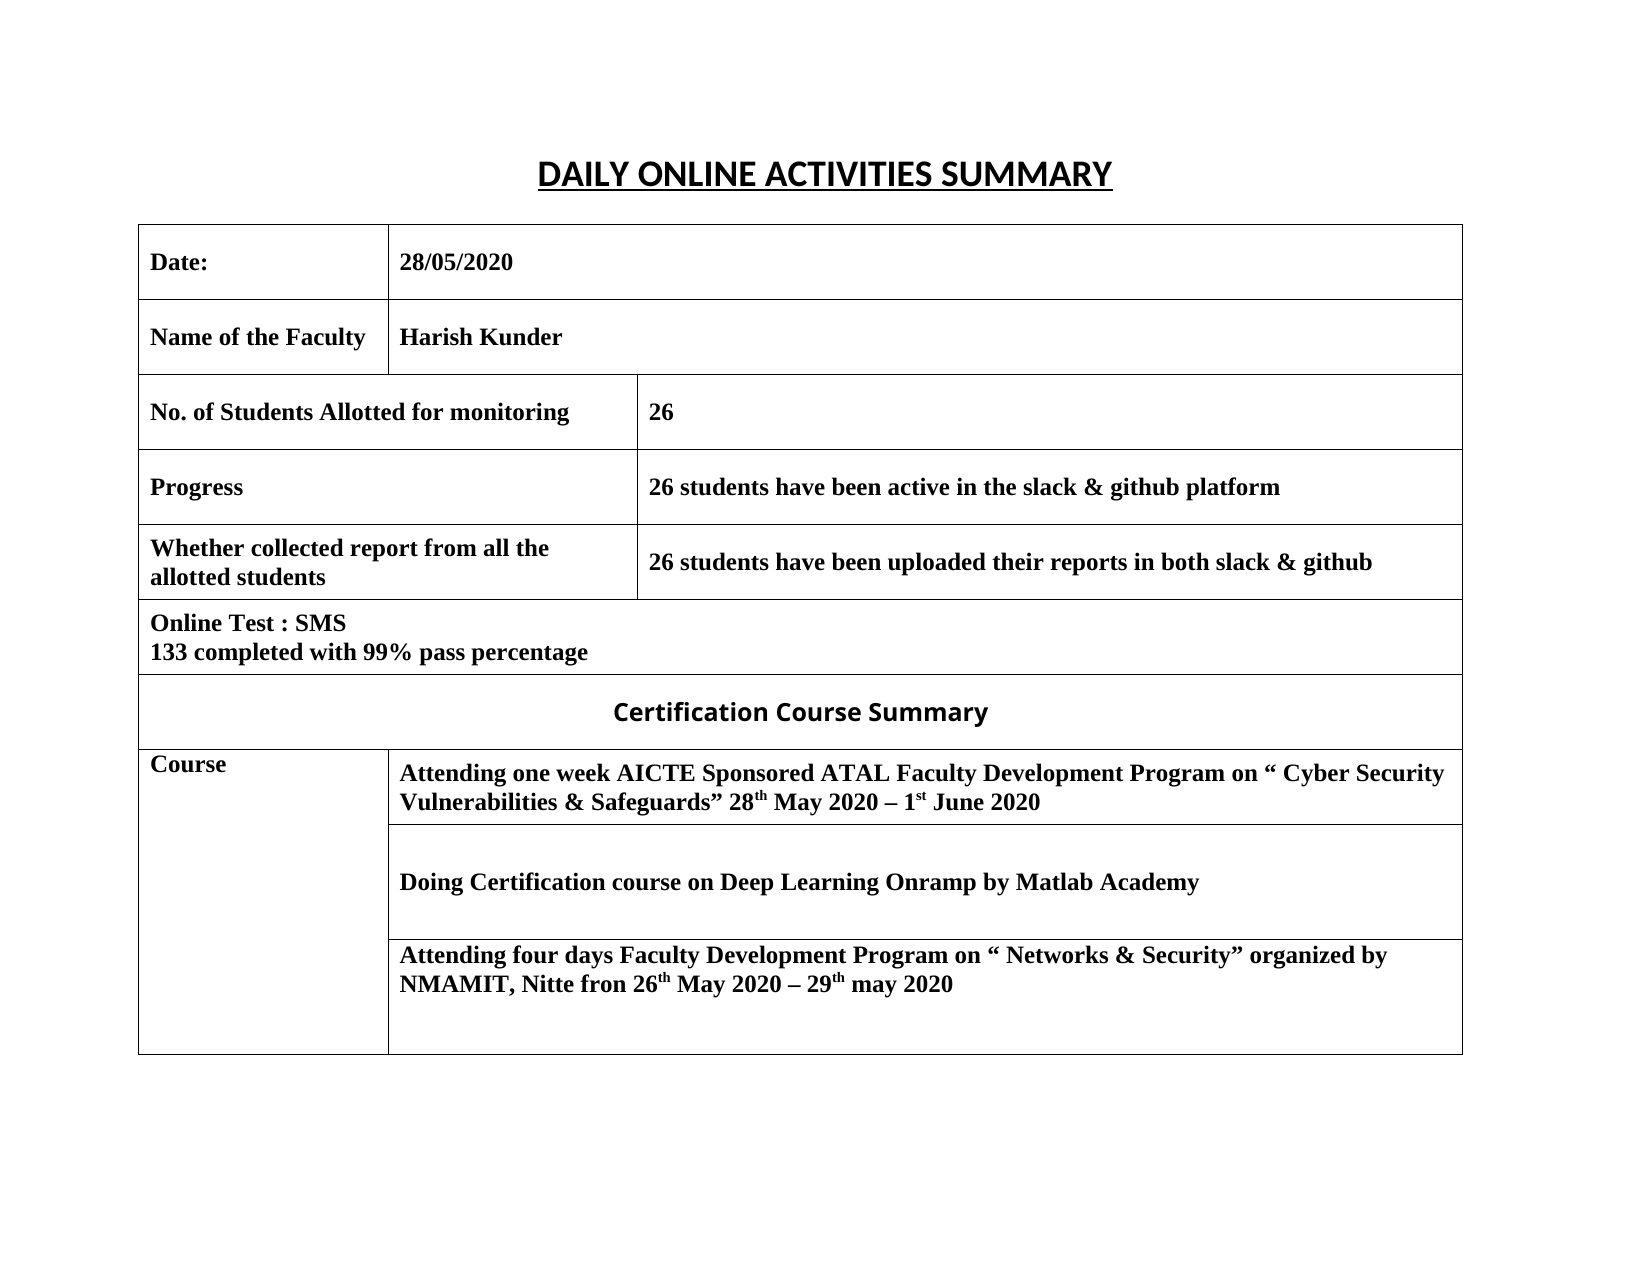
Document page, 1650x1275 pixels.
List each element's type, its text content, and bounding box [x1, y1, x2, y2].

table_cell Doing Certification course on Deep Learning Onramp by Matlab Academy [389, 825, 1462, 939]
text DAILY ONLINE ACTIVITIES SUMMARY [150, 150, 1500, 196]
table_cell Online Test : SMS 133 completed with 99% pass percentage [139, 600, 1462, 673]
table_cell Attending four days Faculty Development Program on “ Networks & Security” organized by NMAMIT, Nitte fron 26th May 2020 – 29th may 2020 [389, 940, 1462, 1054]
table_header Date: [139, 225, 388, 298]
table_cell 26 [638, 375, 1462, 448]
table_cell No. of Students Allotted for monitoring [139, 375, 637, 448]
table_cell 26 students have been active in the slack & github platform [638, 450, 1462, 523]
table_cell Harish Kunder [389, 300, 1462, 373]
table_cell Name of the Faculty [139, 300, 388, 373]
table_cell Whether collected report from all the allotted students [139, 525, 637, 598]
table_cell Progress [139, 450, 637, 523]
table_cell Course [139, 750, 388, 1054]
table_cell 26 students have been uploaded their reports in both slack & github [638, 525, 1462, 598]
table_header 28/05/2020 [389, 225, 1462, 298]
table_cell Certification Course Summary [139, 675, 1462, 748]
table_cell Attending one week AICTE Sponsored ATAL Faculty Development Program on “ Cyber Security Vulnerabilities & Safeguards” 28th May 2020 – 1st June 2020 [389, 750, 1462, 823]
